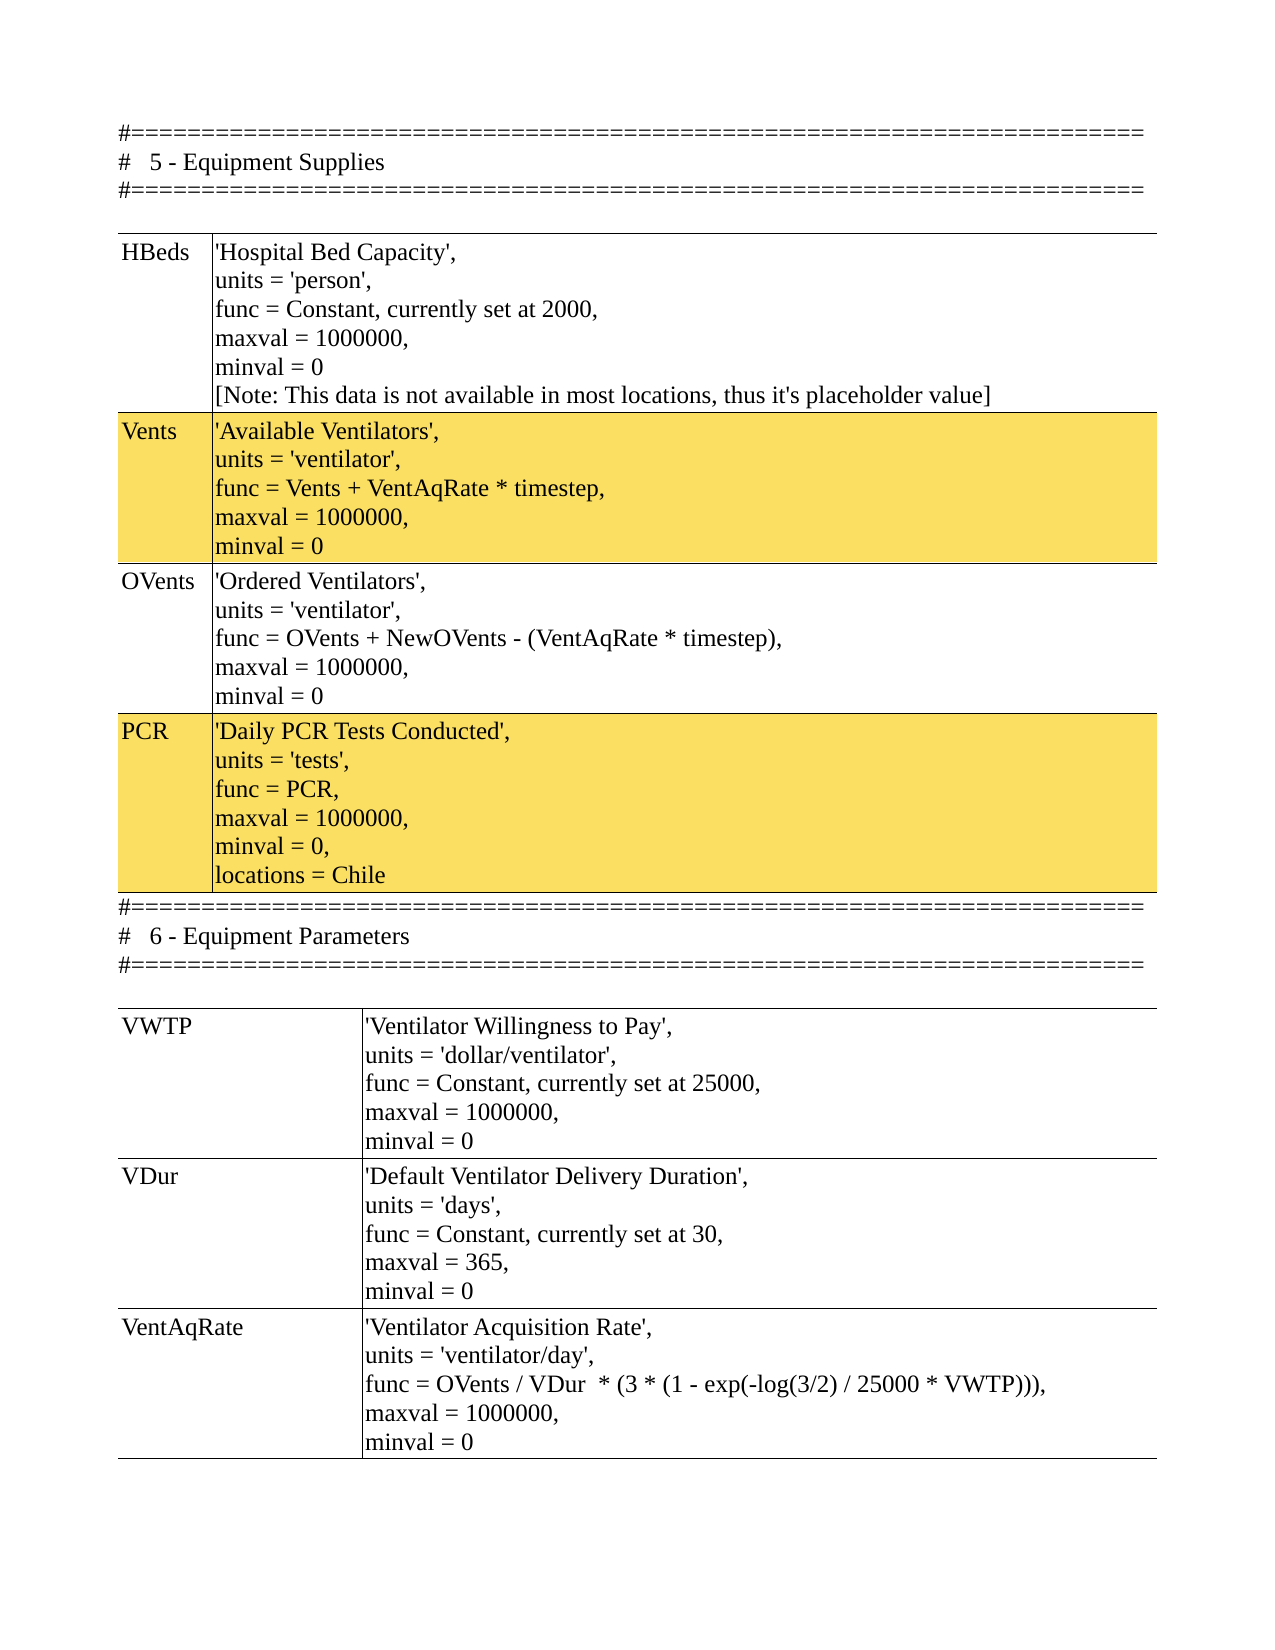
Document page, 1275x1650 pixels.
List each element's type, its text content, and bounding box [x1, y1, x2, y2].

table_cell Vents [118, 413, 212, 562]
table_header VWTP [118, 1009, 362, 1158]
table_cell 'Default Ventilator Delivery Duration', units = 'days', func = Constant, currently set at 30, maxval = 365, minval = 0 [363, 1159, 1157, 1308]
text # 6 - Equipment Parameters [118, 921, 1157, 950]
table_cell PCR [118, 714, 212, 892]
table_cell 'Available Ventilators', units = 'ventilator', func = Vents + VentAqRate * timestep, maxval = 1000000, minval = 0 [213, 413, 1157, 562]
table_cell 'Daily PCR Tests Conducted', units = 'tests', func = PCR, maxval = 1000000, minval = 0, locations = Chile [213, 714, 1157, 892]
text #======================================================================== [118, 176, 1157, 204]
table_header 'Hospital Bed Capacity', units = 'person', func = Constant, currently set at 2000, maxval = 1000000, minval = 0 [Note: This data is not available in most locations, thus it's placeholder value] [213, 234, 1157, 412]
table_header 'Ventilator Willingness to Pay', units = 'dollar/ventilator', func = Constant, currently set at 25000, maxval = 1000000, minval = 0 [363, 1009, 1157, 1158]
table_cell VentAqRate [118, 1309, 362, 1458]
table_header HBeds [118, 234, 212, 412]
table_cell VDur [118, 1159, 362, 1308]
text #======================================================================== [118, 118, 1157, 147]
text #======================================================================== [118, 950, 1157, 979]
text # 5 - Equipment Supplies [118, 147, 1157, 176]
table_cell OVents [118, 564, 212, 713]
table_cell 'Ventilator Acquisition Rate', units = 'ventilator/day', func = OVents / VDur * (3 * (1 - exp(-log(3/2) / 25000 * VWTP))), maxval = 1000000, minval = 0 [363, 1309, 1157, 1458]
table_cell 'Ordered Ventilators', units = 'ventilator', func = OVents + NewOVents - (VentAqRate * timestep), maxval = 1000000, minval = 0 [213, 564, 1157, 713]
text #======================================================================== [118, 893, 1157, 921]
